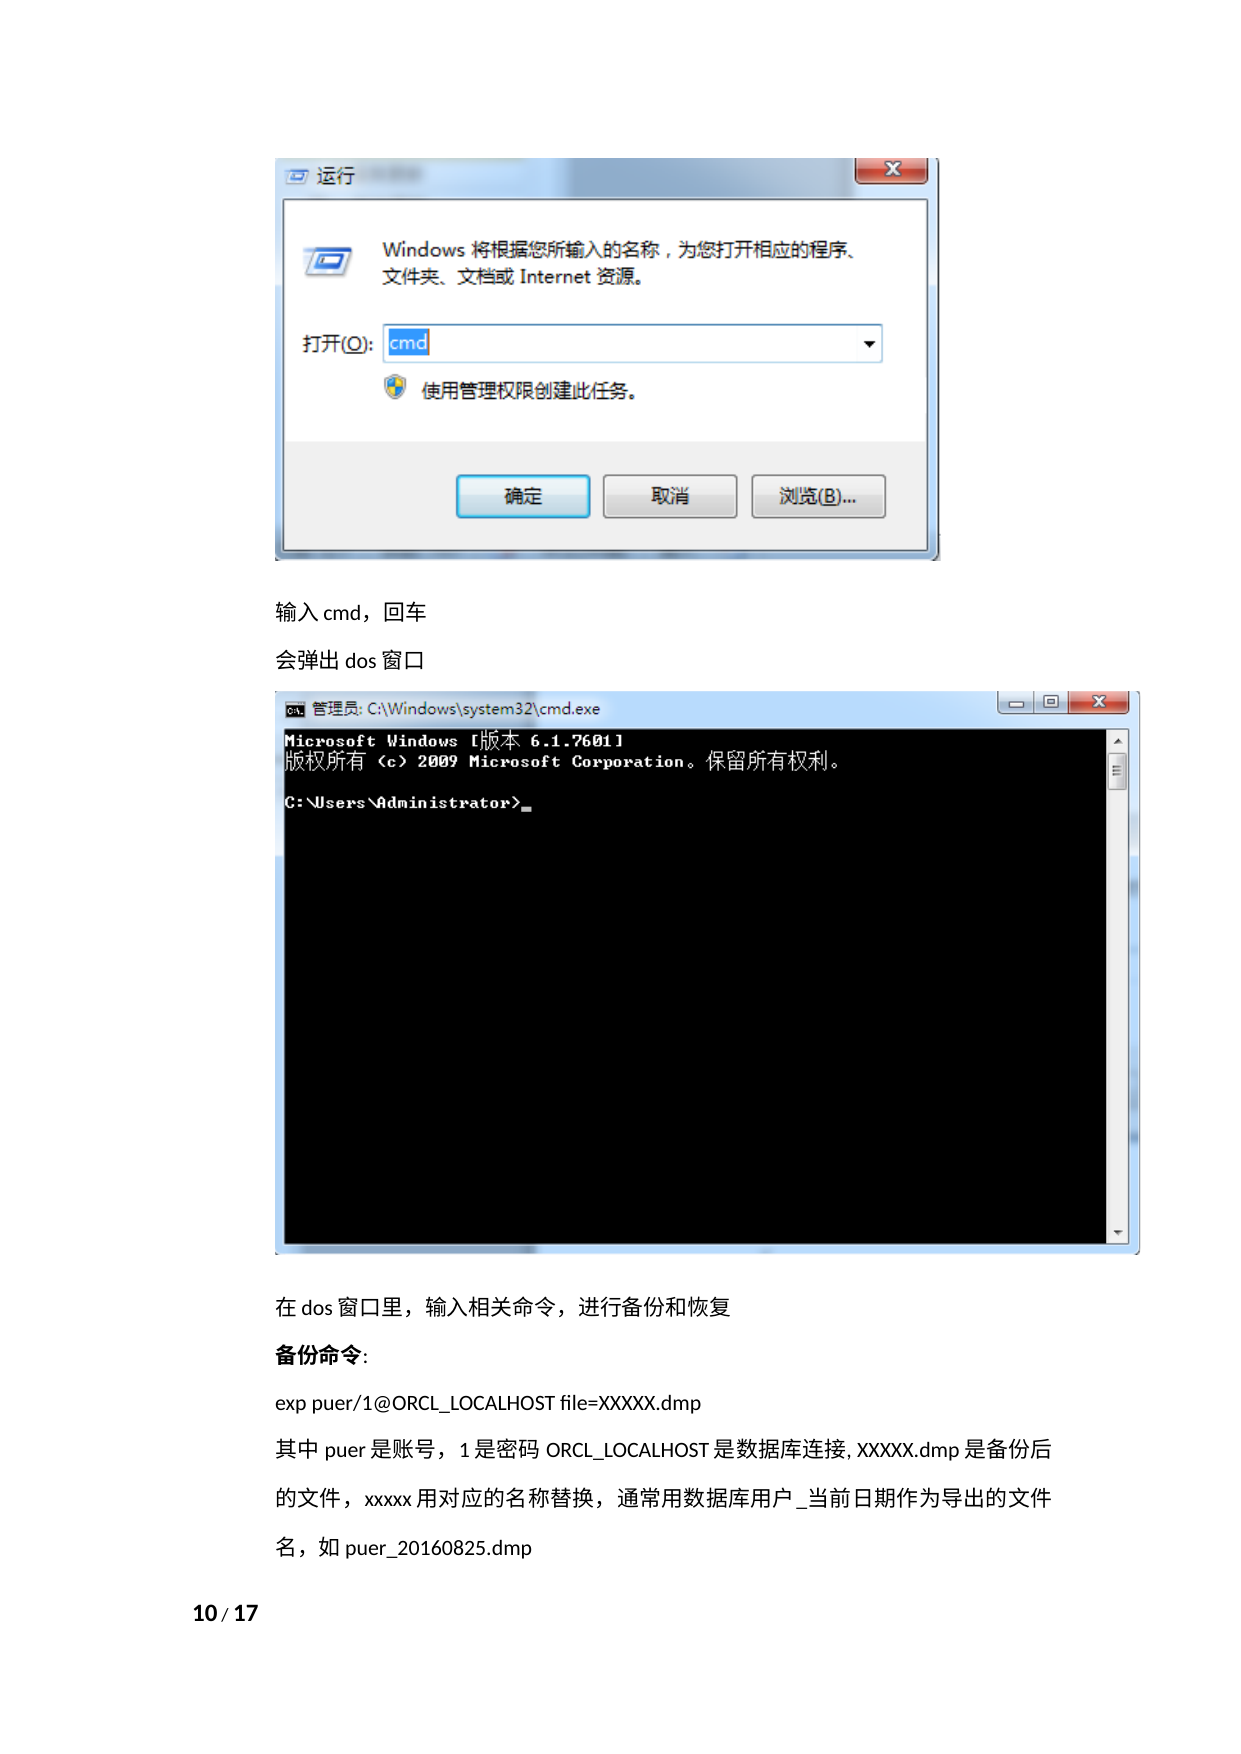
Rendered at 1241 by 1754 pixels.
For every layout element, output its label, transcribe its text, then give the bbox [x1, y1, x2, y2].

text 备份命令: [275, 1338, 1053, 1370]
text 在dos窗口里，输入相关命令，进行备份和恢复 [275, 1289, 1053, 1322]
picture [275, 158, 941, 561]
text exp puer/1@ORCL_LOCALHOST file=XXXXX.dmp [275, 1386, 1053, 1418]
text 输入cmd，回车 [275, 594, 1053, 627]
text 会弹出dos窗口 [275, 643, 1053, 675]
text 其中 puer是账号，1是密码 ORCL_LOCALHOST是数据库连接, XXXXX.dmp是备份后的文件，xxxxx用对应的名称替换，通常用数据库用户_当前日期作为导出的文件名，如puer_20160825.dmp [275, 1432, 1053, 1562]
picture [275, 691, 1141, 1255]
